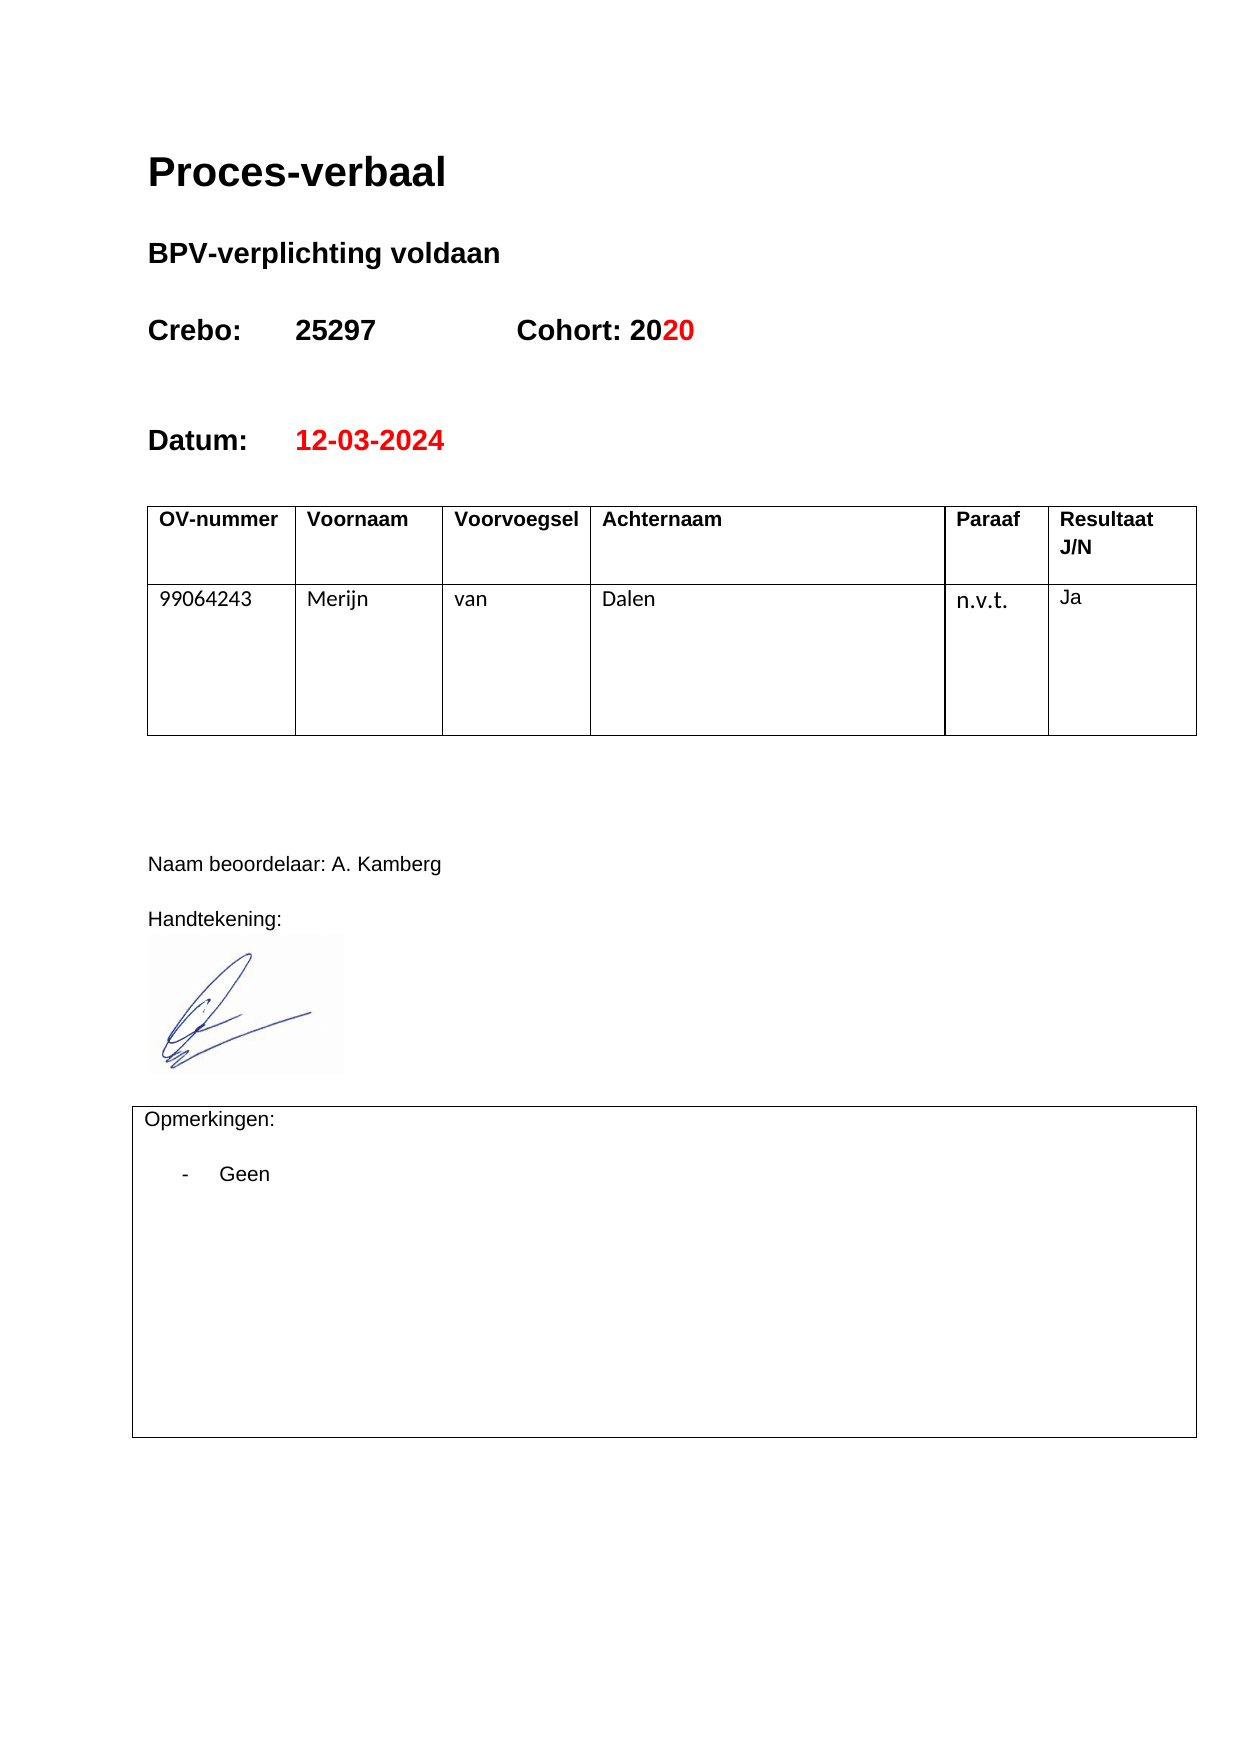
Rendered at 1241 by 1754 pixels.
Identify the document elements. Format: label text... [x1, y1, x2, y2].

table_header Achternaam [591, 507, 944, 583]
table_header Resultaat J/N [1049, 507, 1196, 583]
text Naam beoordelaar: A. Kamberg [148, 851, 1093, 875]
table_header Opmerkingen: Geen [133, 1107, 1196, 1437]
table_cell 99064243 [148, 585, 295, 734]
table_cell Ja [1049, 585, 1196, 734]
text Handtekening: [148, 906, 1093, 930]
table_header OV-nummer [148, 507, 295, 583]
table_cell Merijn [296, 585, 442, 734]
picture [147, 934, 345, 1075]
text Datum: 12-03-2024 [148, 423, 1093, 457]
text Proces-verbaal [88, 148, 1093, 196]
table_header Voorvoegsel [443, 507, 590, 583]
table_cell van [443, 585, 590, 734]
table_header Voornaam [296, 507, 442, 583]
text Crebo: 25297 Cohort: 2020 [148, 313, 1093, 347]
text BPV-verplichting voldaan [148, 236, 1093, 269]
table_cell Dalen [591, 585, 944, 734]
table_header Paraaf [946, 507, 1048, 583]
table_cell n.v.t. [946, 585, 1048, 734]
